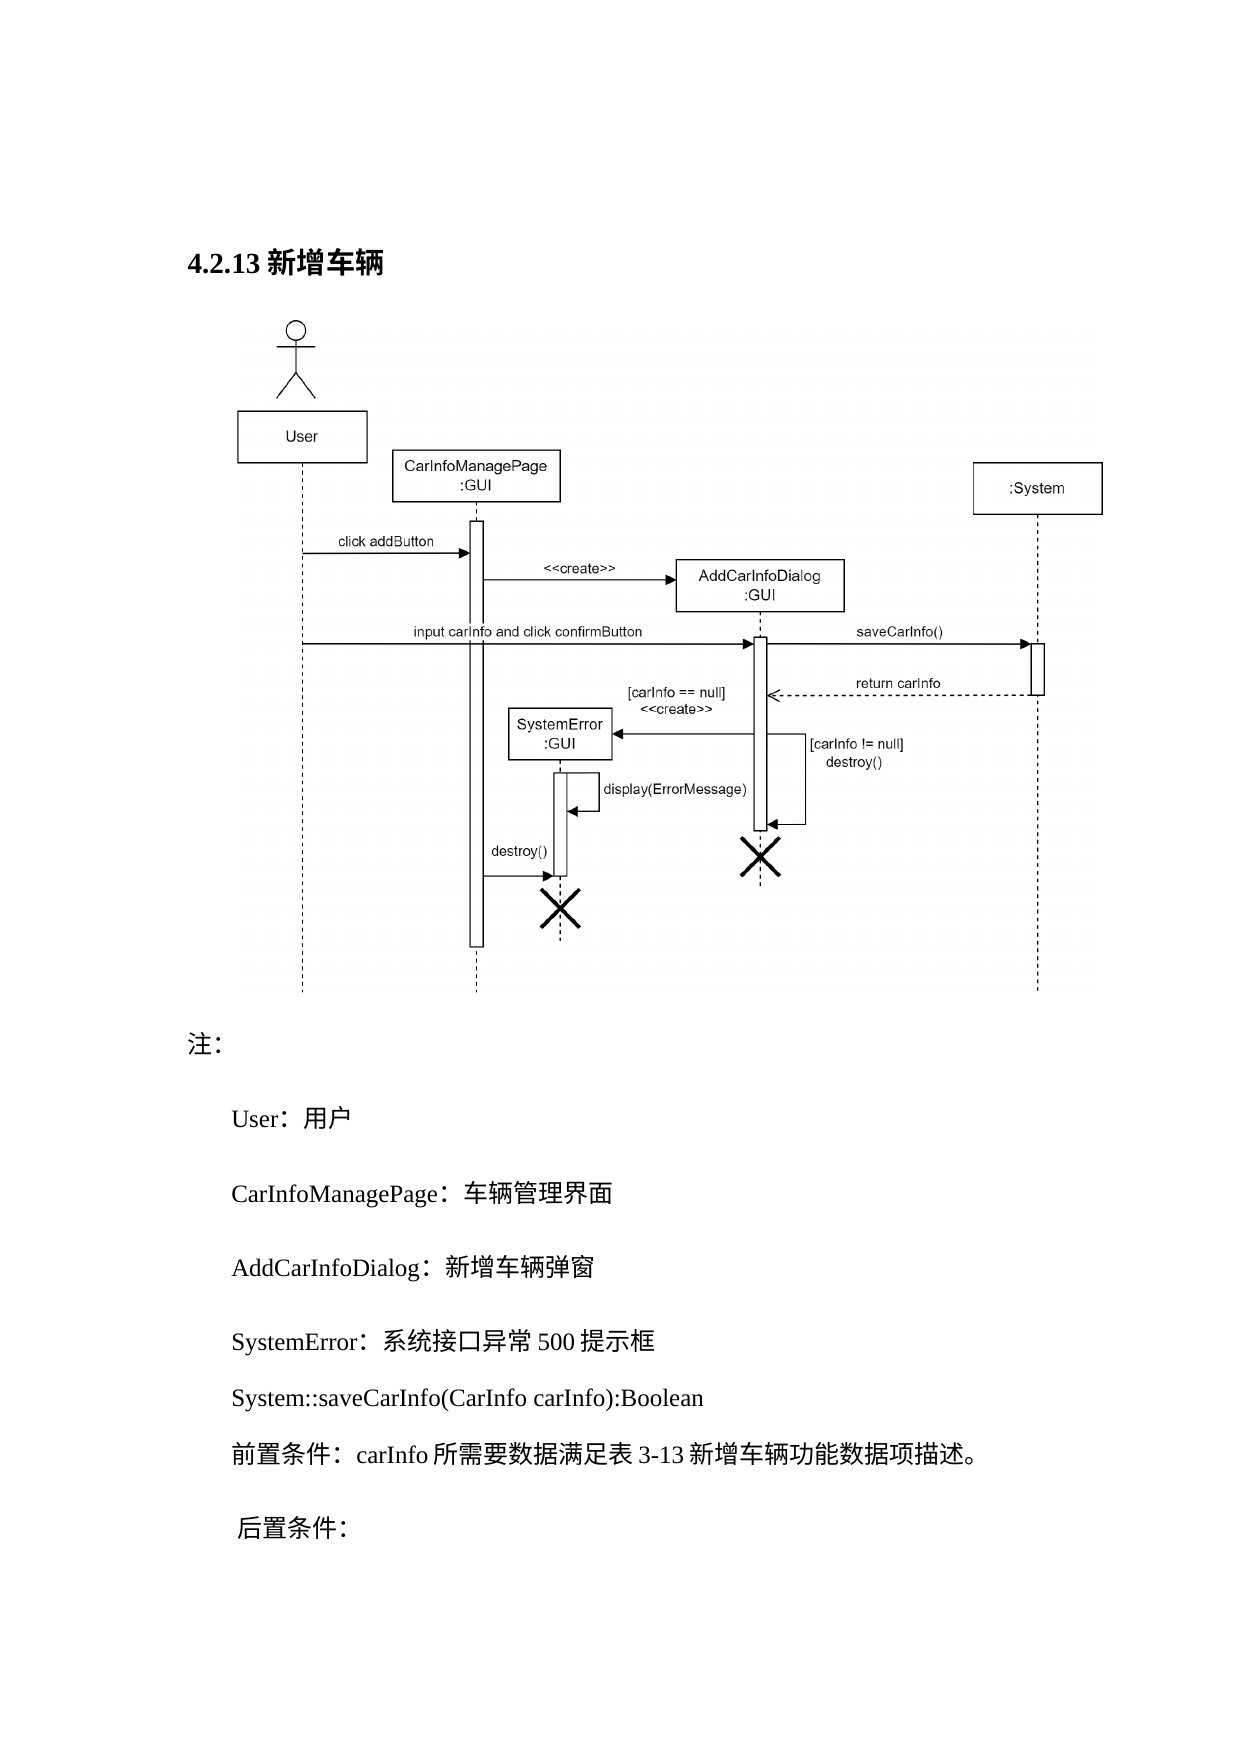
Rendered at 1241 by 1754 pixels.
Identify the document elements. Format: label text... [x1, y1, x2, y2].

subtitle 新增车辆 [187, 229, 1053, 294]
text SystemError：系统接口异常500提示框 [187, 1307, 1053, 1372]
picture [237, 320, 1103, 994]
text CarInfoManagePage：车辆管理界面 [187, 1159, 1053, 1224]
text 前置条件：carInfo所需要数据满足表3-13新增车辆功能数据项描述。 [231, 1421, 1053, 1486]
text 后置条件： [231, 1494, 1053, 1559]
text System::saveCarInfo(CarInfo carInfo):Boolean [231, 1381, 1053, 1413]
text 注： [187, 1011, 1053, 1076]
text User：用户 [187, 1084, 1053, 1149]
text AddCarInfoDialog：新增车辆弹窗 [187, 1233, 1053, 1298]
